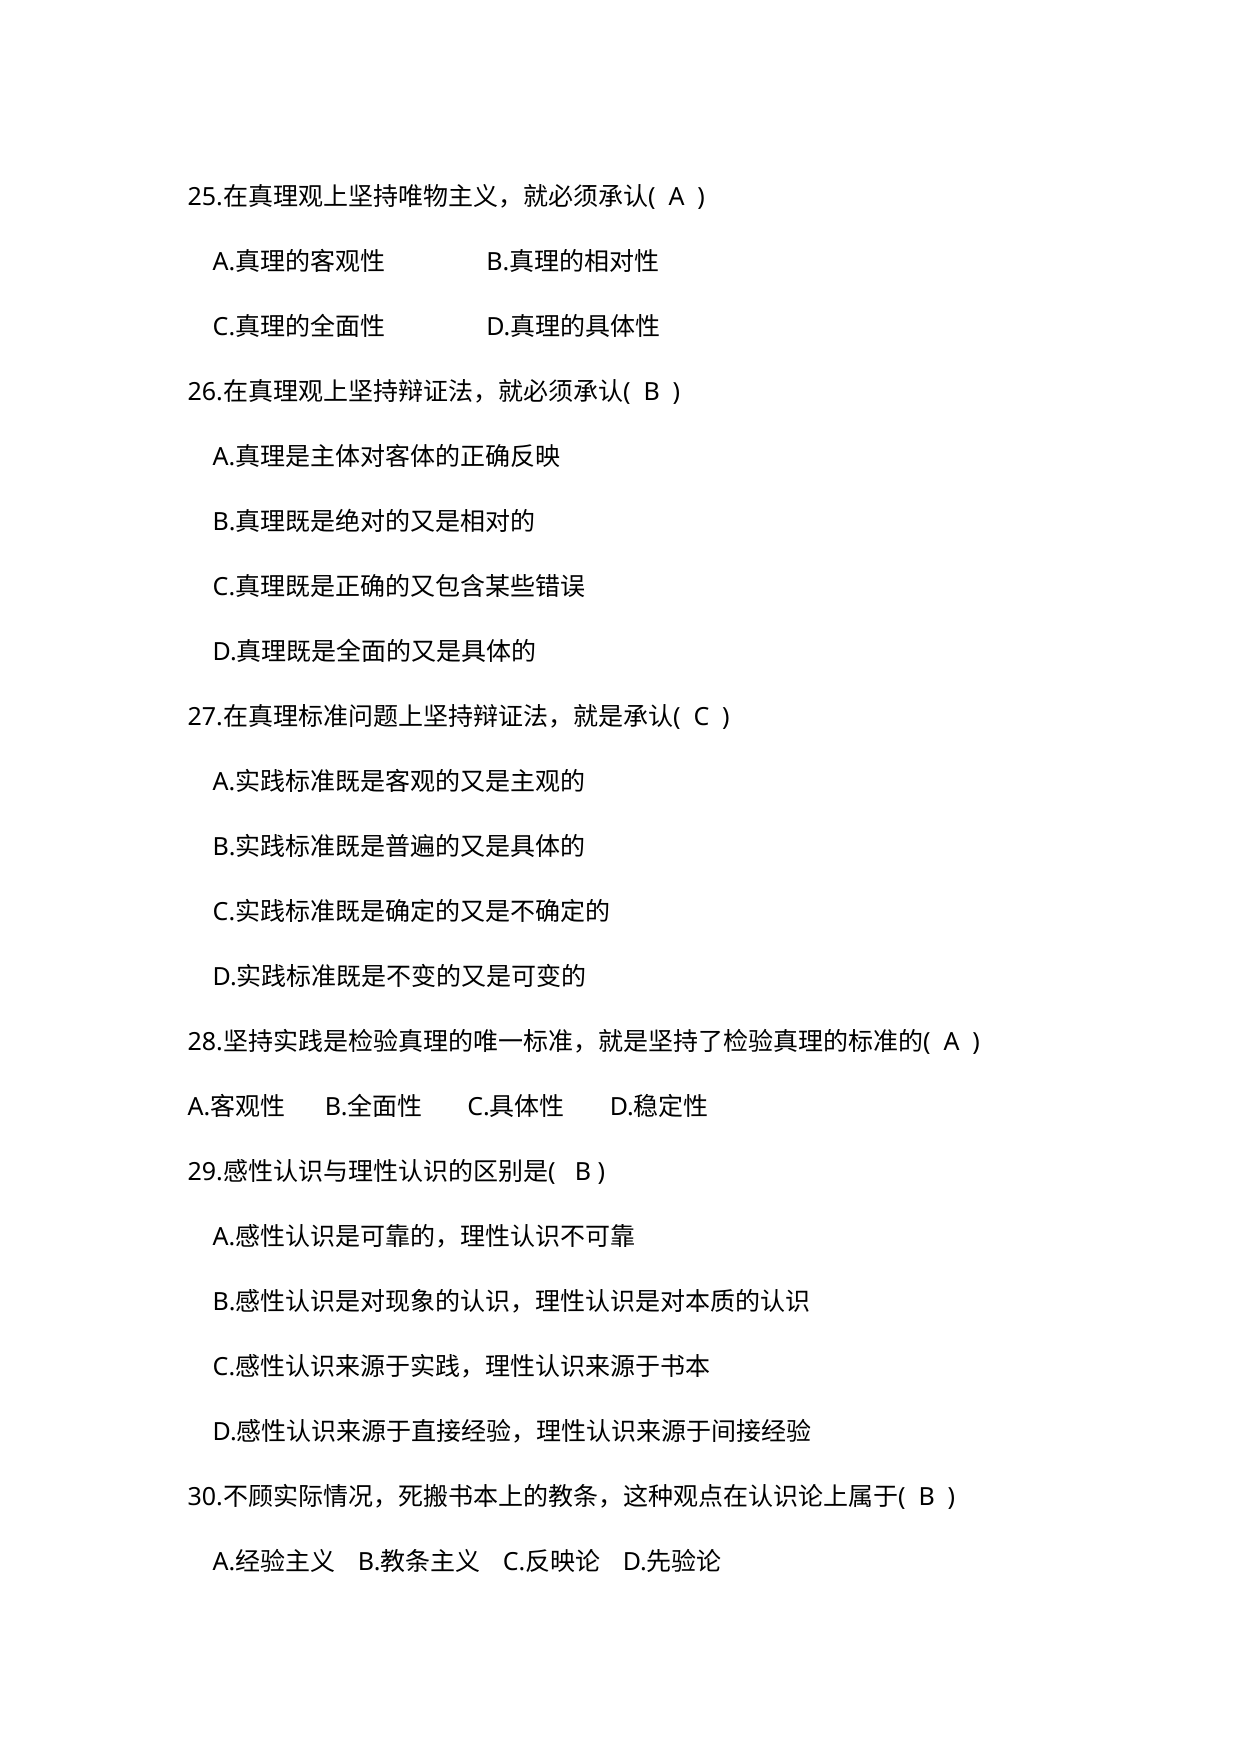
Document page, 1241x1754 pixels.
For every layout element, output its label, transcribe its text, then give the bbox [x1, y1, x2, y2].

text A.实践标准既是客观的又是主观的 [187, 747, 1053, 812]
text D.实践标准既是不变的又是可变的 [187, 942, 1053, 1007]
text A.客观性 B.全面性 C.具体性 D.稳定性 [187, 1072, 1053, 1137]
text 25.在真理观上坚持唯物主义，就必须承认( A ) [187, 162, 1053, 227]
text B.真理既是绝对的又是相对的 [187, 487, 1053, 552]
text C.真理的全面性 D.真理的具体性 [187, 292, 1053, 357]
text D.真理既是全面的又是具体的 [187, 617, 1053, 682]
text A.感性认识是可靠的，理性认识不可靠 [187, 1202, 1053, 1267]
text C.感性认识来源于实践，理性认识来源于书本 [187, 1332, 1053, 1397]
text B.感性认识是对现象的认识，理性认识是对本质的认识 [187, 1267, 1053, 1332]
text 30.不顾实际情况，死搬书本上的教条，这种观点在认识论上属于( B ) [187, 1462, 1053, 1527]
text 26.在真理观上坚持辩证法，就必须承认( B ) [187, 357, 1053, 422]
text 29.感性认识与理性认识的区别是( B ) [187, 1137, 1053, 1202]
text D.感性认识来源于直接经验，理性认识来源于间接经验 [187, 1397, 1053, 1462]
text C.实践标准既是确定的又是不确定的 [187, 877, 1053, 942]
text A.经验主义 B.教条主义 C.反映论 D.先验论 [187, 1527, 1053, 1592]
text 28.坚持实践是检验真理的唯一标准，就是坚持了检验真理的标准的( A ) [187, 1007, 1053, 1072]
text C.真理既是正确的又包含某些错误 [187, 552, 1053, 617]
text A.真理的客观性 B.真理的相对性 [187, 227, 1053, 292]
text B.实践标准既是普遍的又是具体的 [187, 812, 1053, 877]
text 27.在真理标准问题上坚持辩证法，就是承认( C ) [187, 682, 1053, 747]
text A.真理是主体对客体的正确反映 [187, 422, 1053, 487]
